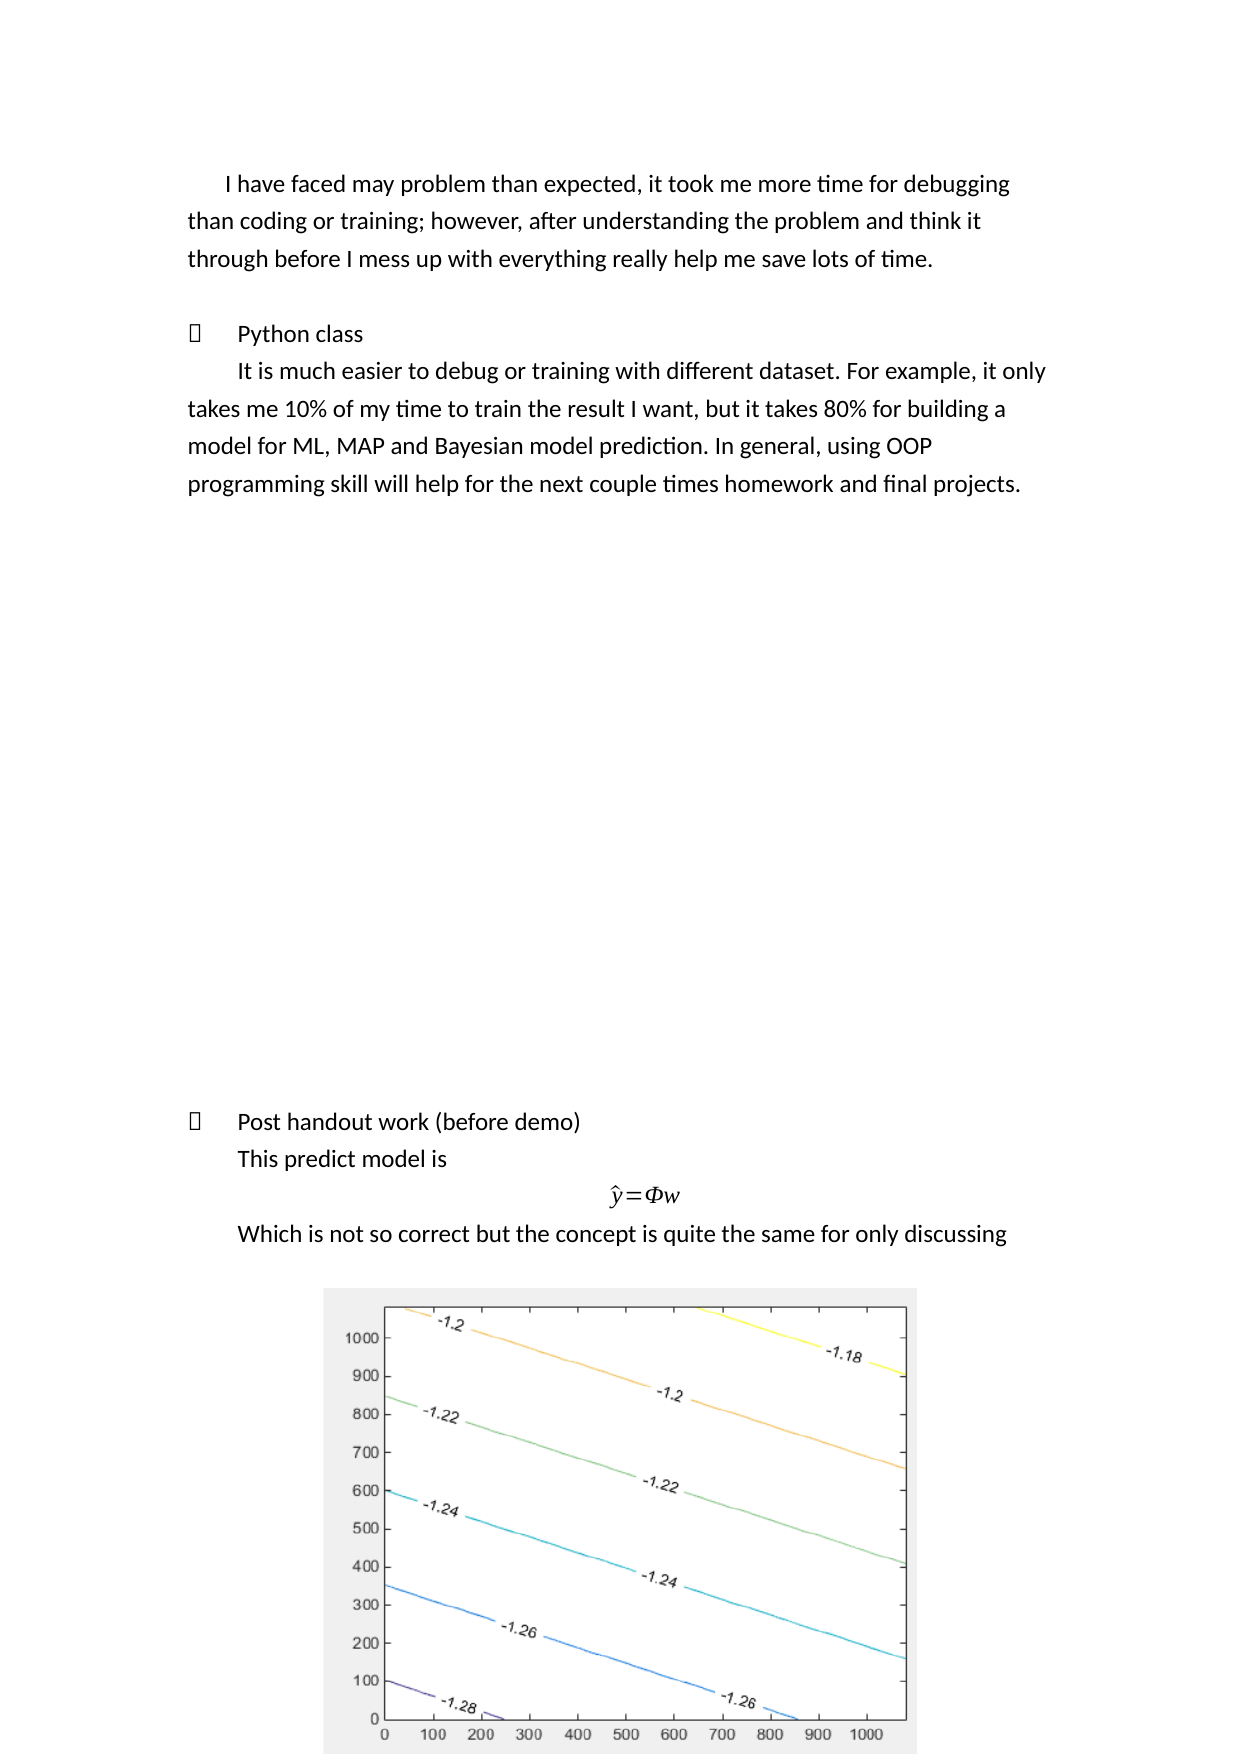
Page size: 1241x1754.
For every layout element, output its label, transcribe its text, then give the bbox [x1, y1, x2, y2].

text Which is not so correct but the concept is quite the same for only discussing how to cut the data. [187, 1214, 1053, 1252]
picture [323, 1288, 917, 1754]
list Post handout work (before demo) [187, 1102, 1053, 1139]
text It is much easier to debug or training with different dataset. For example, it only takes me 10% of my time to train the result I want, but it takes 80% for building a model for ML, MAP and Bayesian model prediction. In general, using OOP programming skill will help for the next couple times homework and final projects. [187, 352, 1053, 502]
text This predict model is [187, 1139, 1053, 1177]
text I have faced may problem than expected, it took me more time for debugging than coding or training; however, after understanding the problem and think it through before I mess up with everything really help me save lots of time. [187, 164, 1053, 277]
list Python class [187, 314, 1053, 352]
